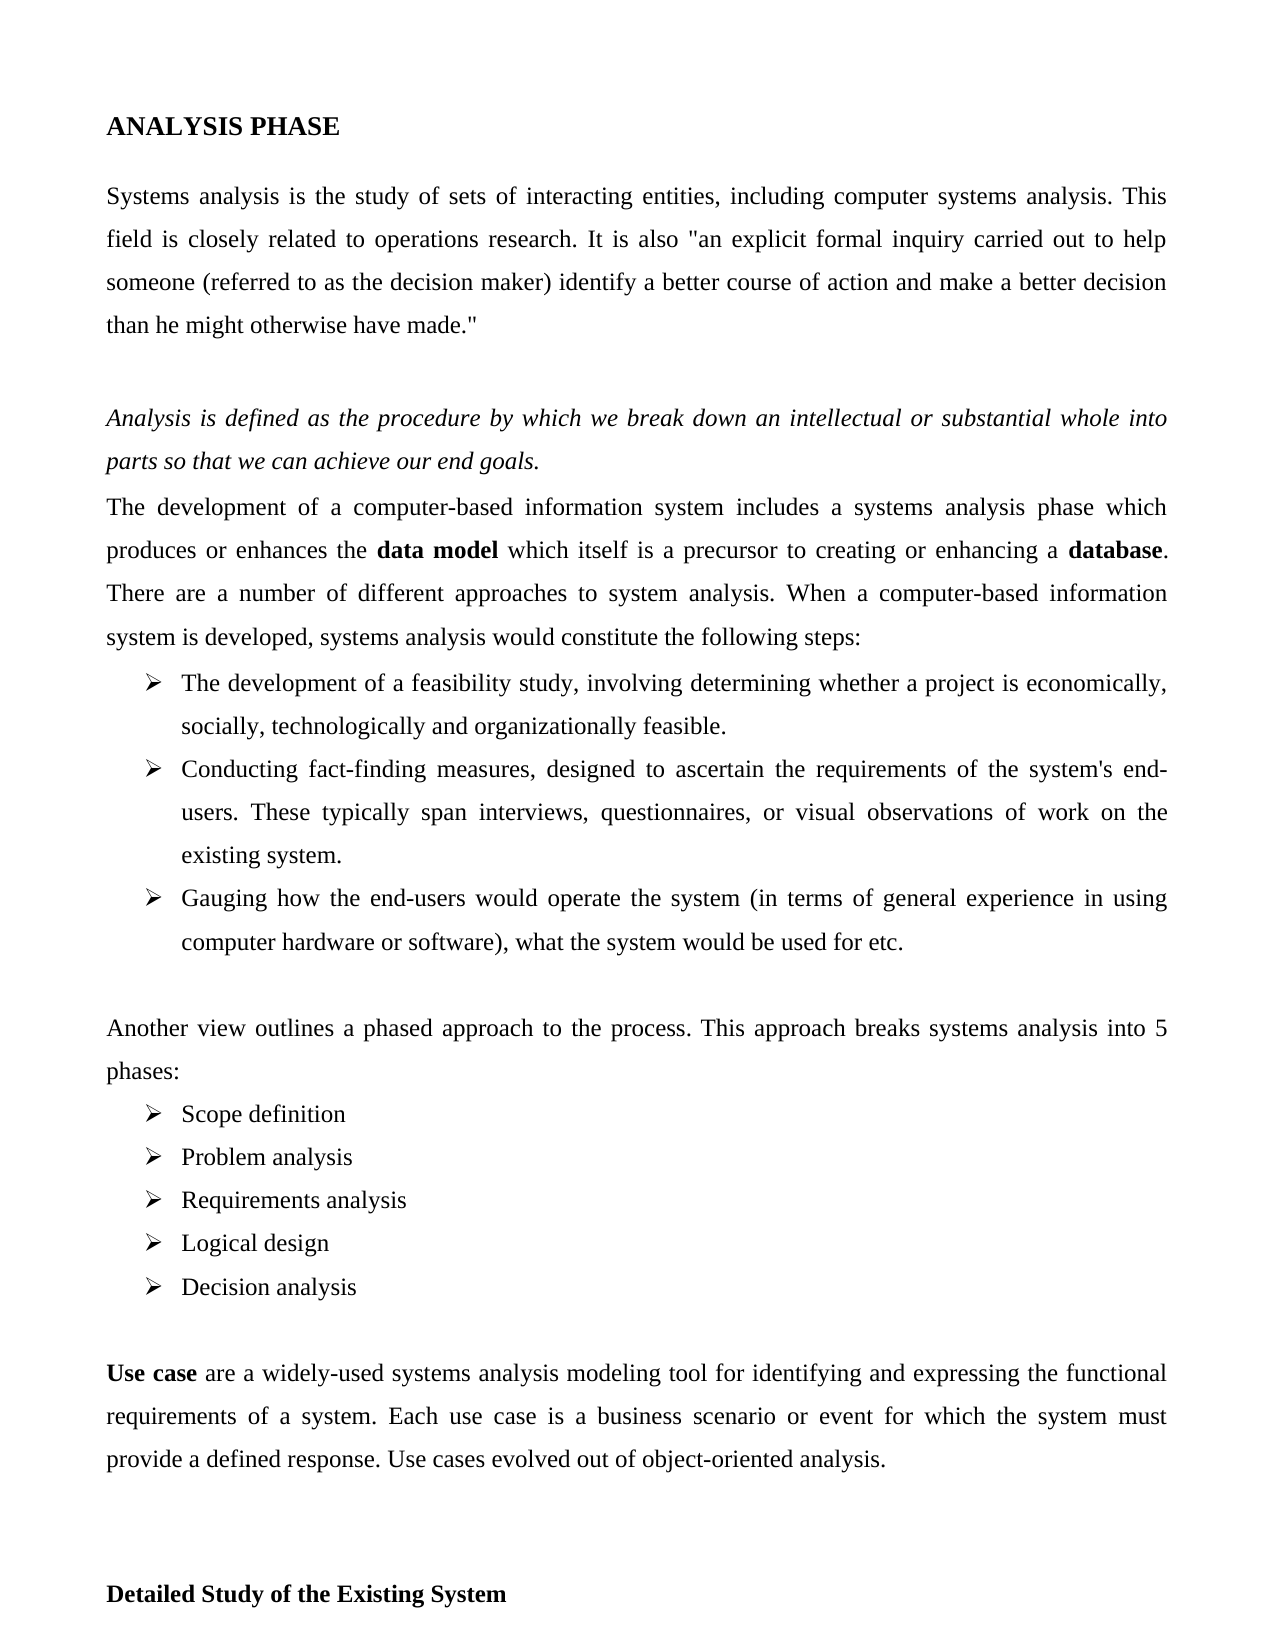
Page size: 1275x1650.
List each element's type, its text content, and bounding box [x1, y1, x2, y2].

list Conducting fact-finding measures, designed to ascertain the requirements of the system's end-users. These typically span interviews, questionnaires, or visual observations of work on the existing system. [144, 754, 1169, 869]
text Analysis is defined as the procedure by which we break down an intellectual or substantial whole into parts so that we can achieve our end goals. [106, 403, 1169, 475]
text Another view outlines a phased approach to the process. This approach breaks systems analysis into 5 phases: [106, 1013, 1169, 1085]
text Systems analysis is the study of sets of interacting entities, including computer systems analysis. This field is closely related to operations research. It is also "an explicit formal inquiry carried out to help someone (referred to as the decision maker) identify a better course of action and make a better decision than he might otherwise have made." [106, 181, 1169, 339]
list Gauging how the end-users would operate the system (in terms of general experience in using computer hardware or software), what the system would be used for etc. [144, 883, 1169, 955]
text Detailed Study of the Existing System [106, 1579, 1169, 1608]
text Use case are a widely-used systems analysis modeling tool for identifying and expressing the functional requirements of a system. Each use case is a business scenario or event for which the system must provide a defined response. Use cases evolved out of object-oriented analysis. [106, 1358, 1169, 1473]
text ANALYSIS PHASE [106, 110, 1169, 142]
list The development of a feasibility study, involving determining whether a project is economically, socially, technologically and organizationally feasible. [144, 668, 1169, 740]
list Requirements analysis [144, 1185, 1169, 1214]
list Problem analysis [144, 1142, 1169, 1171]
list Logical design [144, 1228, 1169, 1257]
list Decision analysis [144, 1272, 1169, 1300]
list Scope definition [144, 1099, 1169, 1128]
text The development of a computer-based information system includes a systems analysis phase which produces or enhances the data model which itself is a precursor to creating or enhancing a database. There are a number of different approaches to system analysis. When a computer-based information system is developed, systems analysis would constitute the following steps: [106, 492, 1169, 650]
